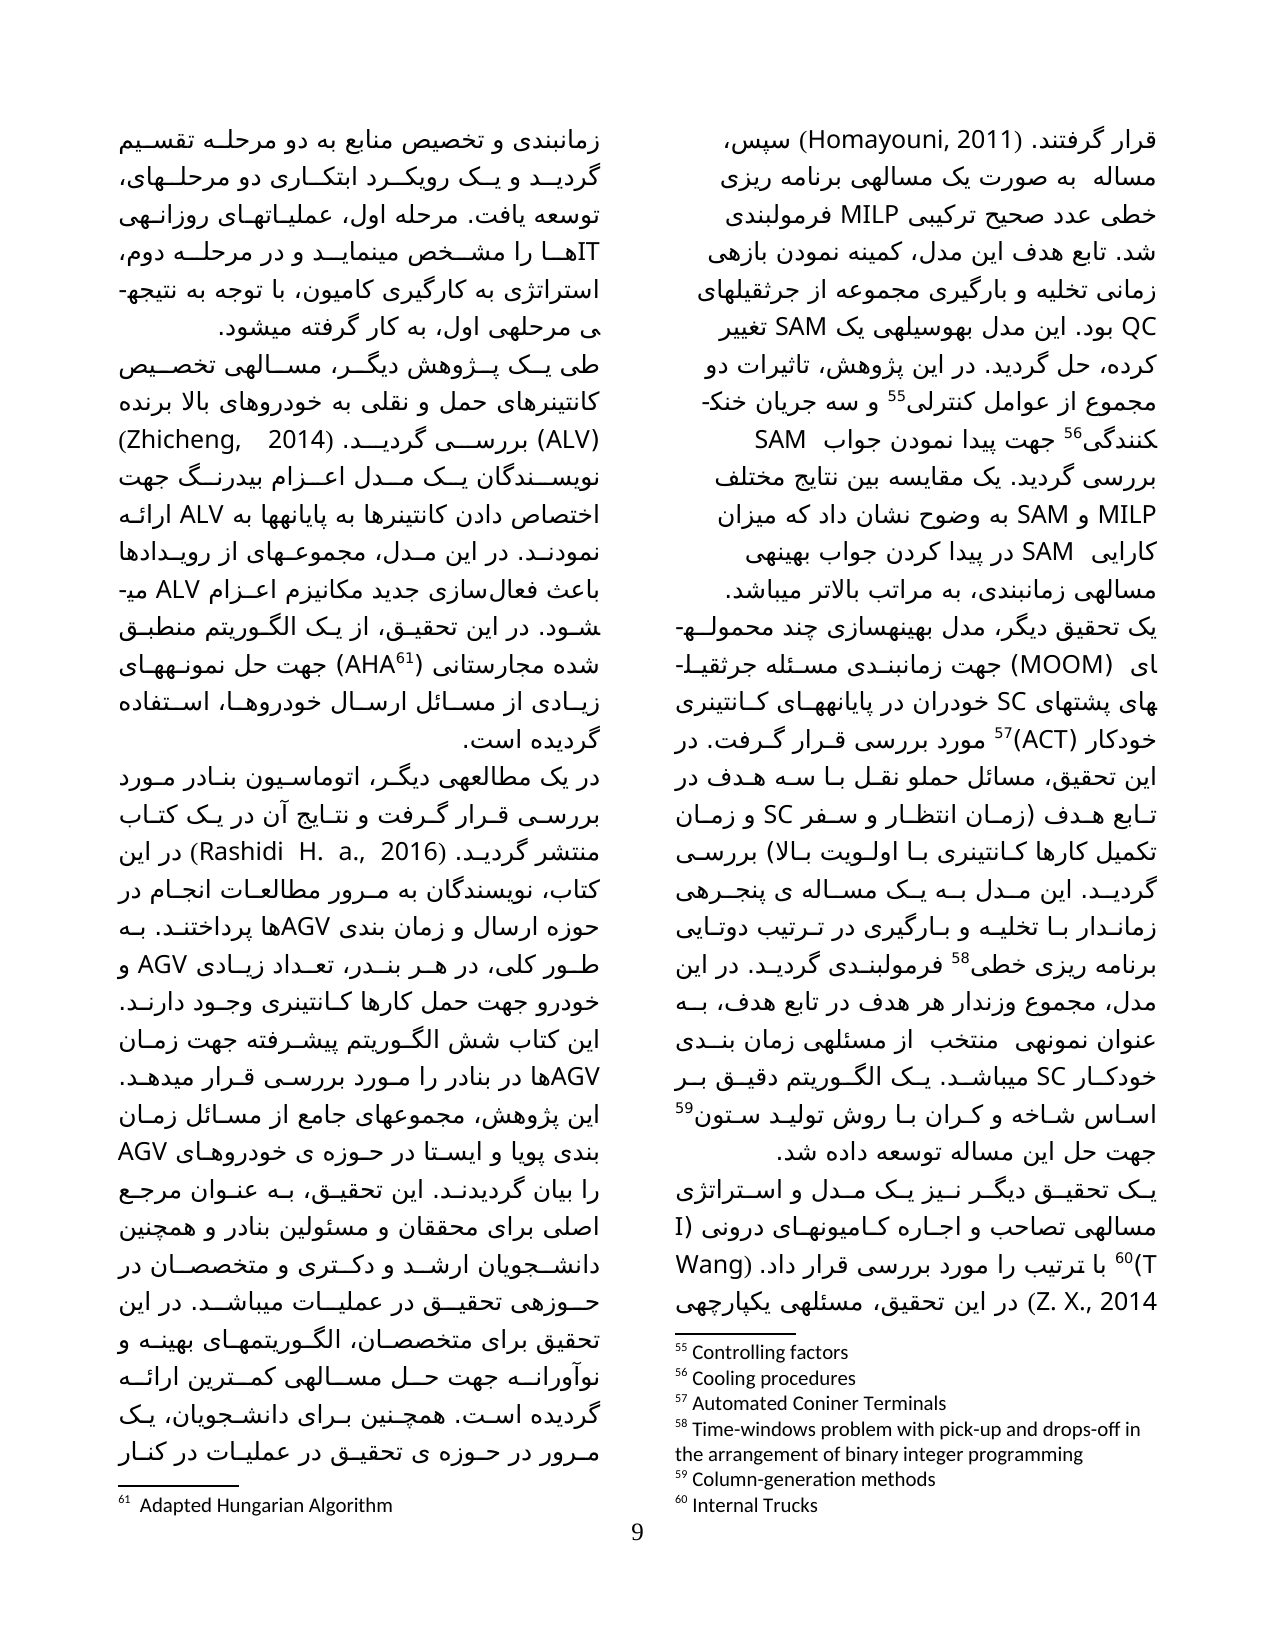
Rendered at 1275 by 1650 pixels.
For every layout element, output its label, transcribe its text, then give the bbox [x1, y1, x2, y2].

text یک تحقیق دیگر نیز یک مدل و استراتژی مسالهی تصاحب و اجاره کامیونهای درونی (IT) با ترتیب را مورد بررسی قرار داد. در این تحقیق، مسئلهی یکپارچهی زمانبندی و تخصیص منابع به دو مرحله تقسیم گردید و یک رویکرد ابتکاری دو مرحلهای، توسعه یافت. مرحله اول، عملیاتهای روزانهی ITها را مشخص مینماید و در مرحله دوم، استراتژی به کارگیری کامیون، با توجه به نتیجهی مرحلهی اول، به کار گرفته میشود. [675, 1168, 1157, 1318]
text یک تحقیق دیگر نیز یک مدل و استراتژی مسالهی تصاحب و اجاره کامیونهای درونی (IT) با ترتیب را مورد بررسی قرار داد. در این تحقیق، مسئلهی یکپارچهی زمانبندی و تخصیص منابع به دو مرحله تقسیم گردید و یک رویکرد ابتکاری دو مرحلهای، توسعه یافت. مرحله اول، عملیاتهای روزانهی ITها را مشخص مینماید و در مرحله دوم، استراتژی به کارگیری کامیون، با توجه به نتیجهی مرحلهی اول، به کار گرفته میشود. [118, 118, 600, 343]
text طی یک پژوهش دیگر، مسالهی تخصیص کانتینرهای حمل و نقلی به خودروهای بالا برنده (ALV) بررسی گردید. نویسندگان یک مدل اعزام بیدرنگ جهت اختصاص دادن کانتینرها به پایانهها به ALV ارائه نمودند. در این مدل، مجموعهای از رویدادها باعث فعال‌سازی جدید مکانیزم اعزام ALV میشود. در این تحقیق، از یک الگوریتم منطبق شده مجارستانی (AHA) جهت حل نمونههای زیادی از مسائل ارسال خودروها، استفاده گردیده است. [118, 343, 600, 756]
text یک تحقیق دیگر، مدل بهینهسازی چند محمولهای (MOOM) جهت زمانبندی مسئله جرثقیلهای پشتهای SC خودران در پایانههای کانتینری خودکار (ACT) مورد بررسی قرار گرفت. در این تحقیق، مسائل حملو نقل با سه هدف در تابع هدف (زمان انتظار و سفر SC و زمان تکمیل کارها کانتینری با اولویت بالا) بررسی گردید. این مدل به یک مساله ی پنجرهی زماندار با تخلیه و بارگیری در ترتیب دوتایی برنامه ریزی خطی فرمولبندی گردید. در این مدل، مجموع وزندار هر هدف در تابع هدف، به عنوان نمونهی منتخب از مسئلهی زمان بندی خودکار SC میباشد. یک الگوریتم دقیق بر اساس شاخه و کران با روش تولید ستون جهت حل این مساله توسعه داده شد. [675, 606, 1157, 1168]
